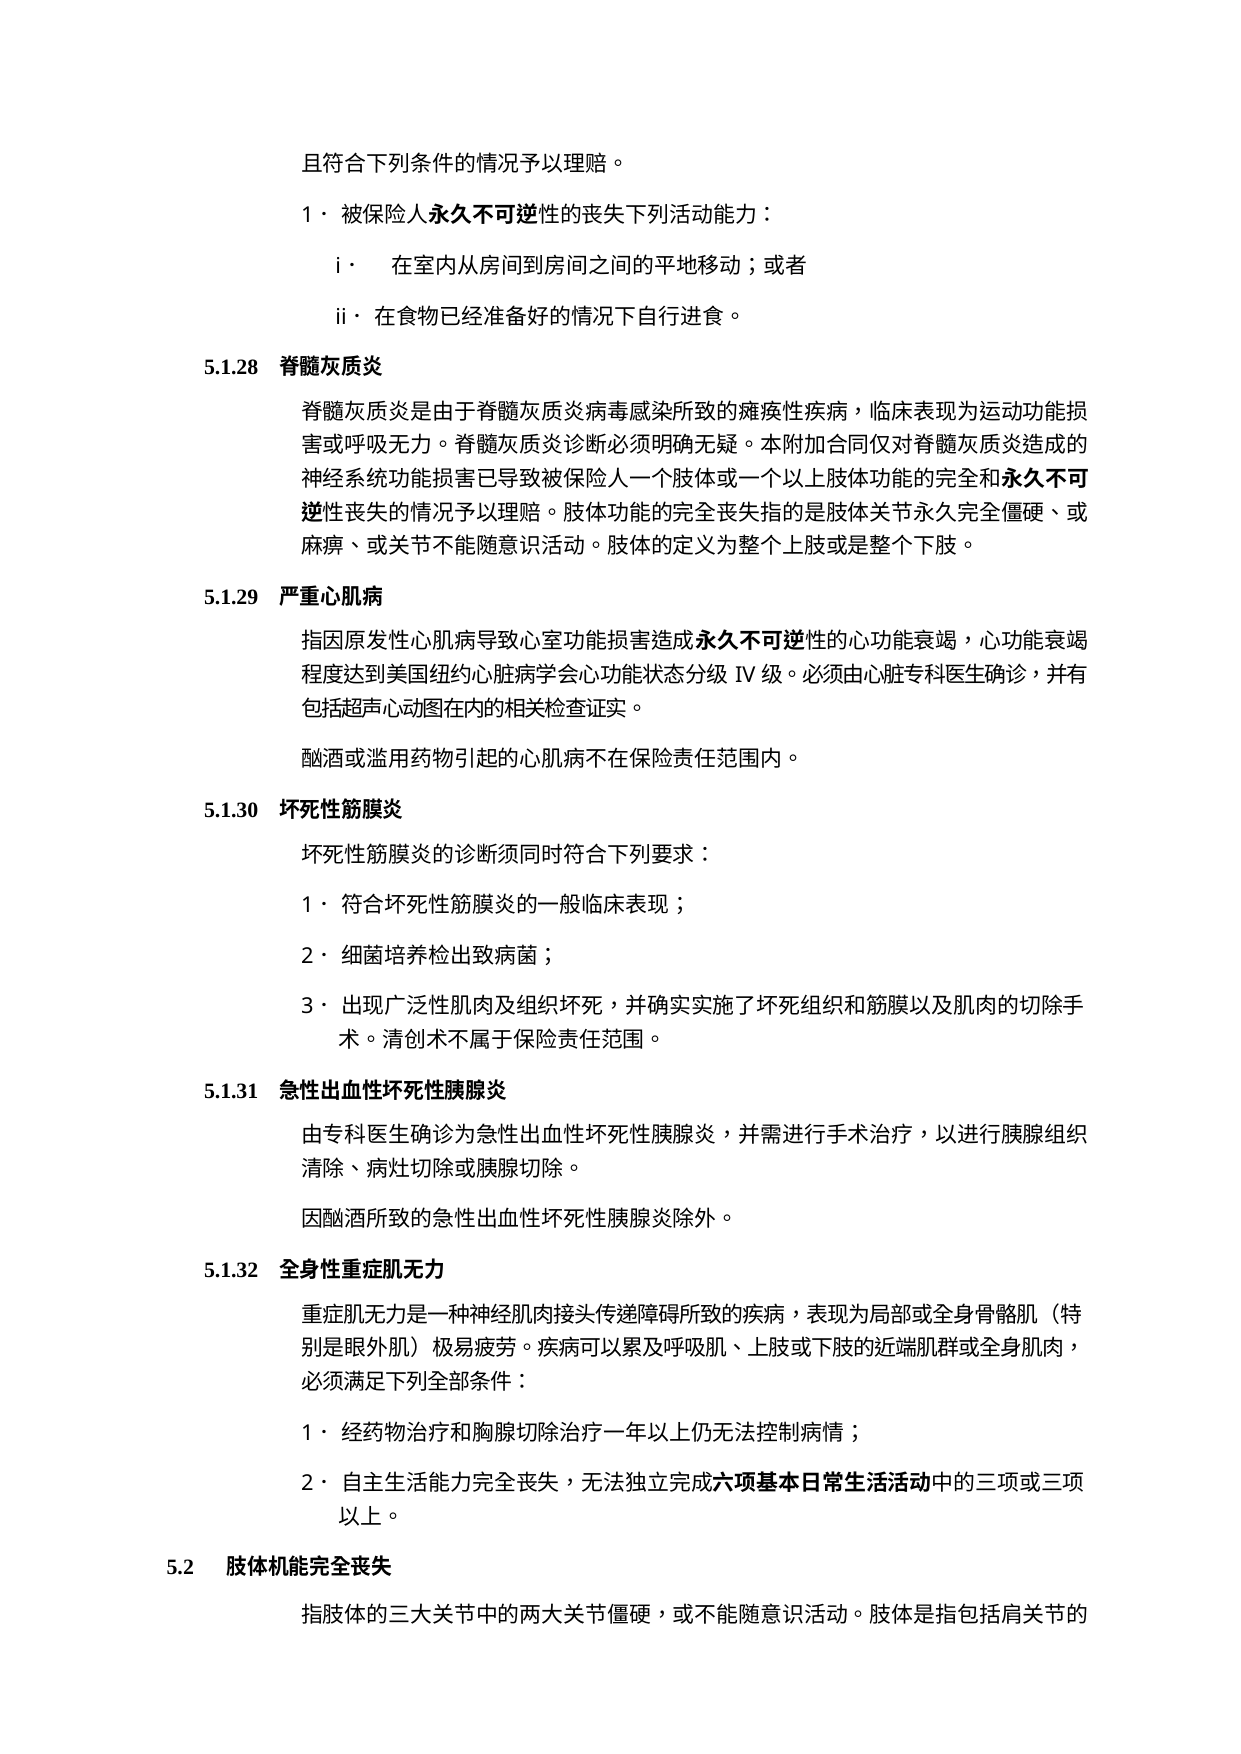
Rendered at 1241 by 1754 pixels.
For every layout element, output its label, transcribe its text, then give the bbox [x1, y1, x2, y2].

text 1． 被保险人永久不可逆性的丧失下列活动能力： [301, 199, 1111, 229]
subtitle 肢体机能完全丧失 [166, 1551, 1111, 1581]
text 且符合下列条件的情况予以理赔。 [301, 148, 1111, 178]
text 坏死性筋膜炎的诊断须同时符合下列要求： [301, 838, 1111, 868]
text 因酗酒所致的急性出血性坏死性胰腺炎除外。 [301, 1203, 1111, 1233]
subtitle 急性出血性坏死性胰腺炎 [204, 1075, 1111, 1104]
text 指肢体的三大关节中的两大关节僵硬，或不能随意识活动。肢体是指包括肩关节的 [301, 1599, 1111, 1629]
text ii． 在食物已经准备好的情况下自行进食。 [335, 301, 1111, 330]
text 1． 经药物治疗和胸腺切除治疗一年以上仍无法控制病情； [301, 1416, 1111, 1446]
text 2． 细菌培养检出致病菌； [301, 940, 1111, 969]
text 酗酒或滥用药物引起的心肌病不在保险责任范围内。 [301, 743, 1111, 773]
text 3． 出现广泛性肌肉及组织坏死，并确实实施了坏死组织和筋膜以及肌肉的切除手术。清创术不属于保险责任范围。 [301, 990, 1089, 1054]
subtitle 坏死性筋膜炎 [204, 794, 1111, 824]
subtitle 全身性重症肌无力 [204, 1254, 1111, 1284]
text 1． 符合坏死性筋膜炎的一般临床表现； [301, 889, 1111, 919]
text 指因原发性心肌病导致心室功能损害造成永久不可逆性的心功能衰竭，心功能衰竭程度达到美国纽约心脏病学会心功能状态分级 IV 级。必须由心脏专科医生确诊，并有包括超声心动图在内的相关检查证实。 [301, 625, 1089, 722]
subtitle 脊髓灰质炎 [204, 351, 1111, 381]
subtitle 严重心肌病 [204, 581, 1111, 611]
text 2． 自主生活能力完全丧失，无法独立完成六项基本日常生活活动中的三项或三项以上。 [301, 1467, 1089, 1531]
text 由专科医生确诊为急性出血性坏死性胰腺炎，并需进行手术治疗，以进行胰腺组织清除、病灶切除或胰腺切除。 [301, 1119, 1089, 1183]
text 重症肌无力是一种神经肌肉接头传递障碍所致的疾病，表现为局部或全身骨骼肌（特别是眼外肌）极易疲劳。疾病可以累及呼吸肌、上肢或下肢的近端肌群或全身肌肉， 必须满足下列全部条件： [301, 1298, 1100, 1396]
text i． 在室内从房间到房间之间的平地移动；或者 [335, 250, 1111, 280]
text 脊髓灰质炎是由于脊髓灰质炎病毒感染所致的瘫痪性疾病，临床表现为运动功能损害或呼吸无力。脊髓灰质炎诊断必须明确无疑。本附加合同仅对脊髓灰质炎造成的神经系统功能损害已导致被保险人一个肢体或一个以上肢体功能的完全和永久不可逆性丧失的情况予以理赔。肢体功能的完全丧失指的是肢体关节永久完全僵硬、或麻痹、或关节不能随意识活动。肢体的定义为整个上肢或是整个下肢。 [301, 396, 1089, 560]
